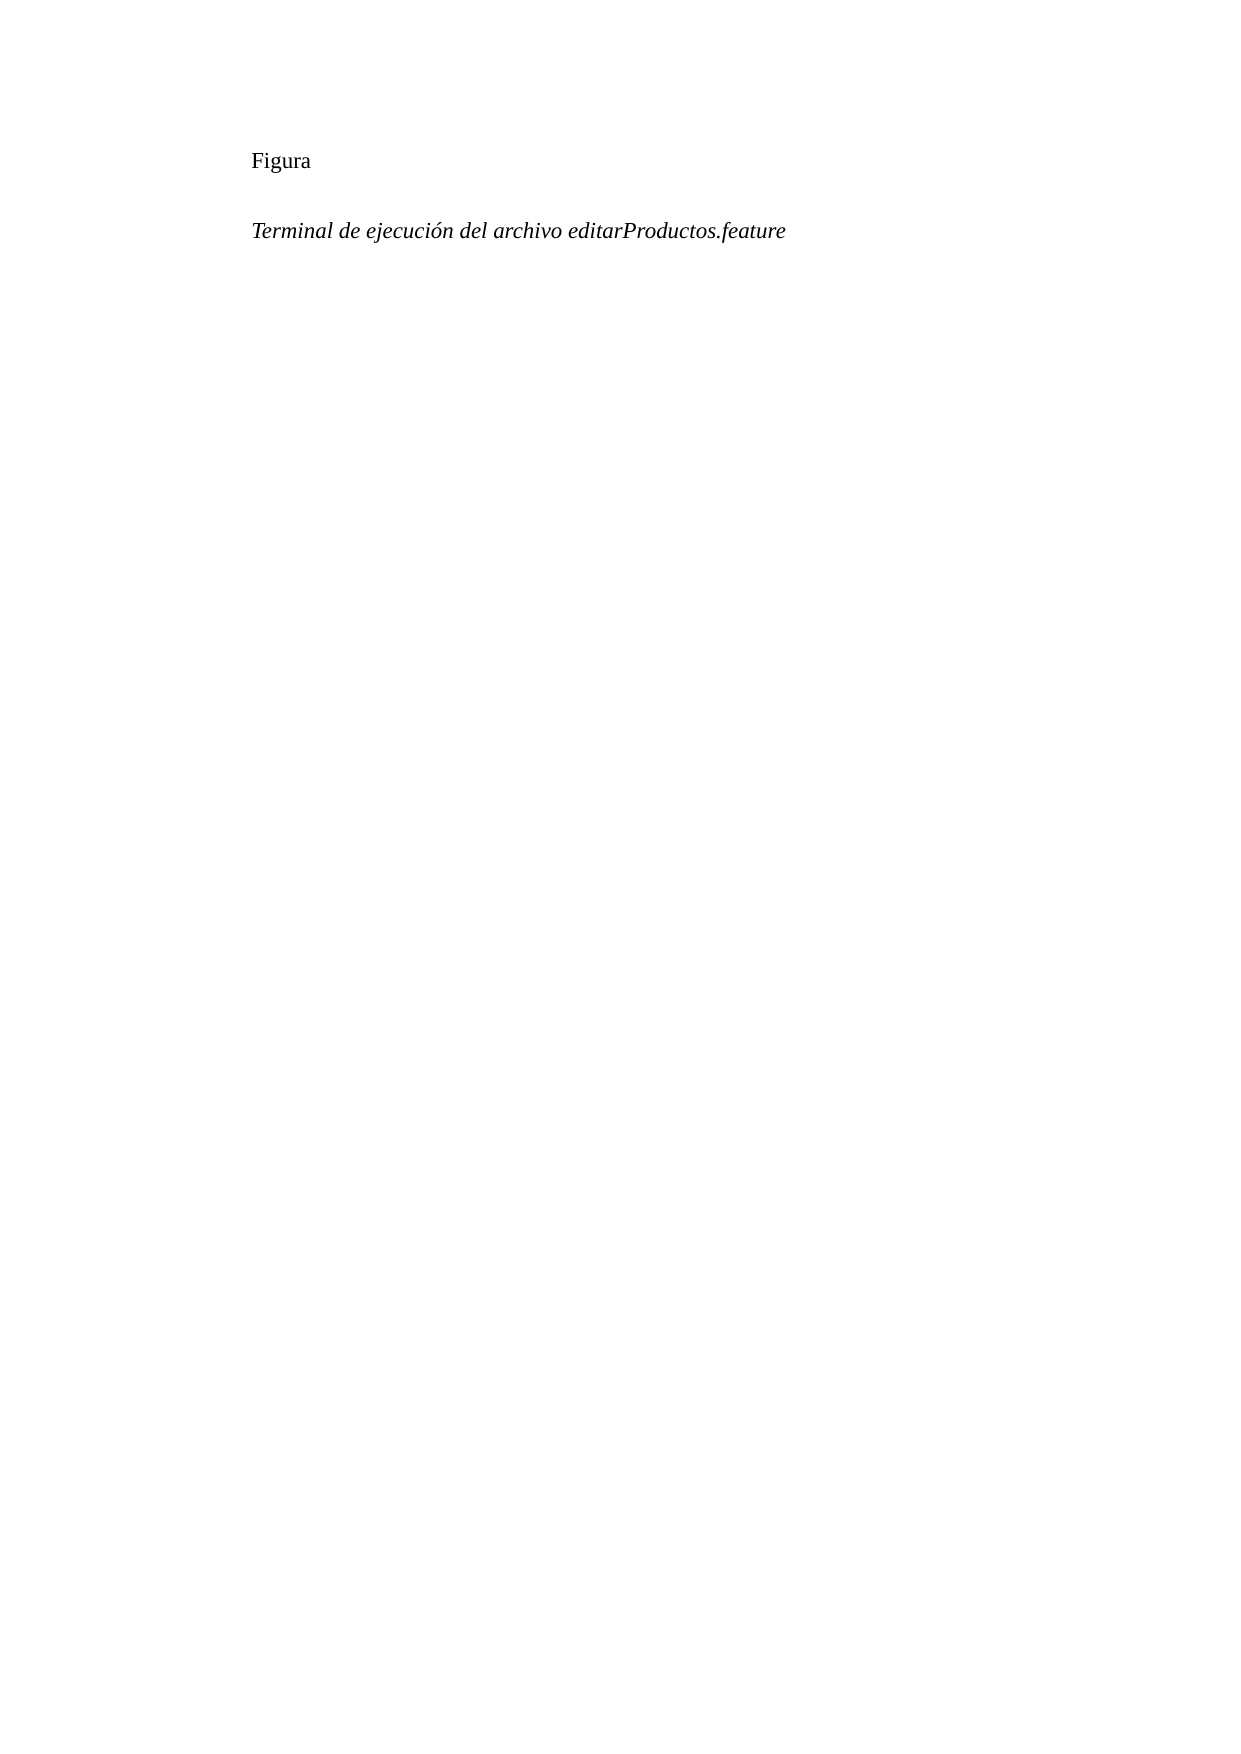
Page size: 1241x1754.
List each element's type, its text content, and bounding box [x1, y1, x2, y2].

text Terminal de ejecución del archivo editarProductos.feature [177, 217, 1063, 243]
text Figura [177, 148, 1063, 174]
